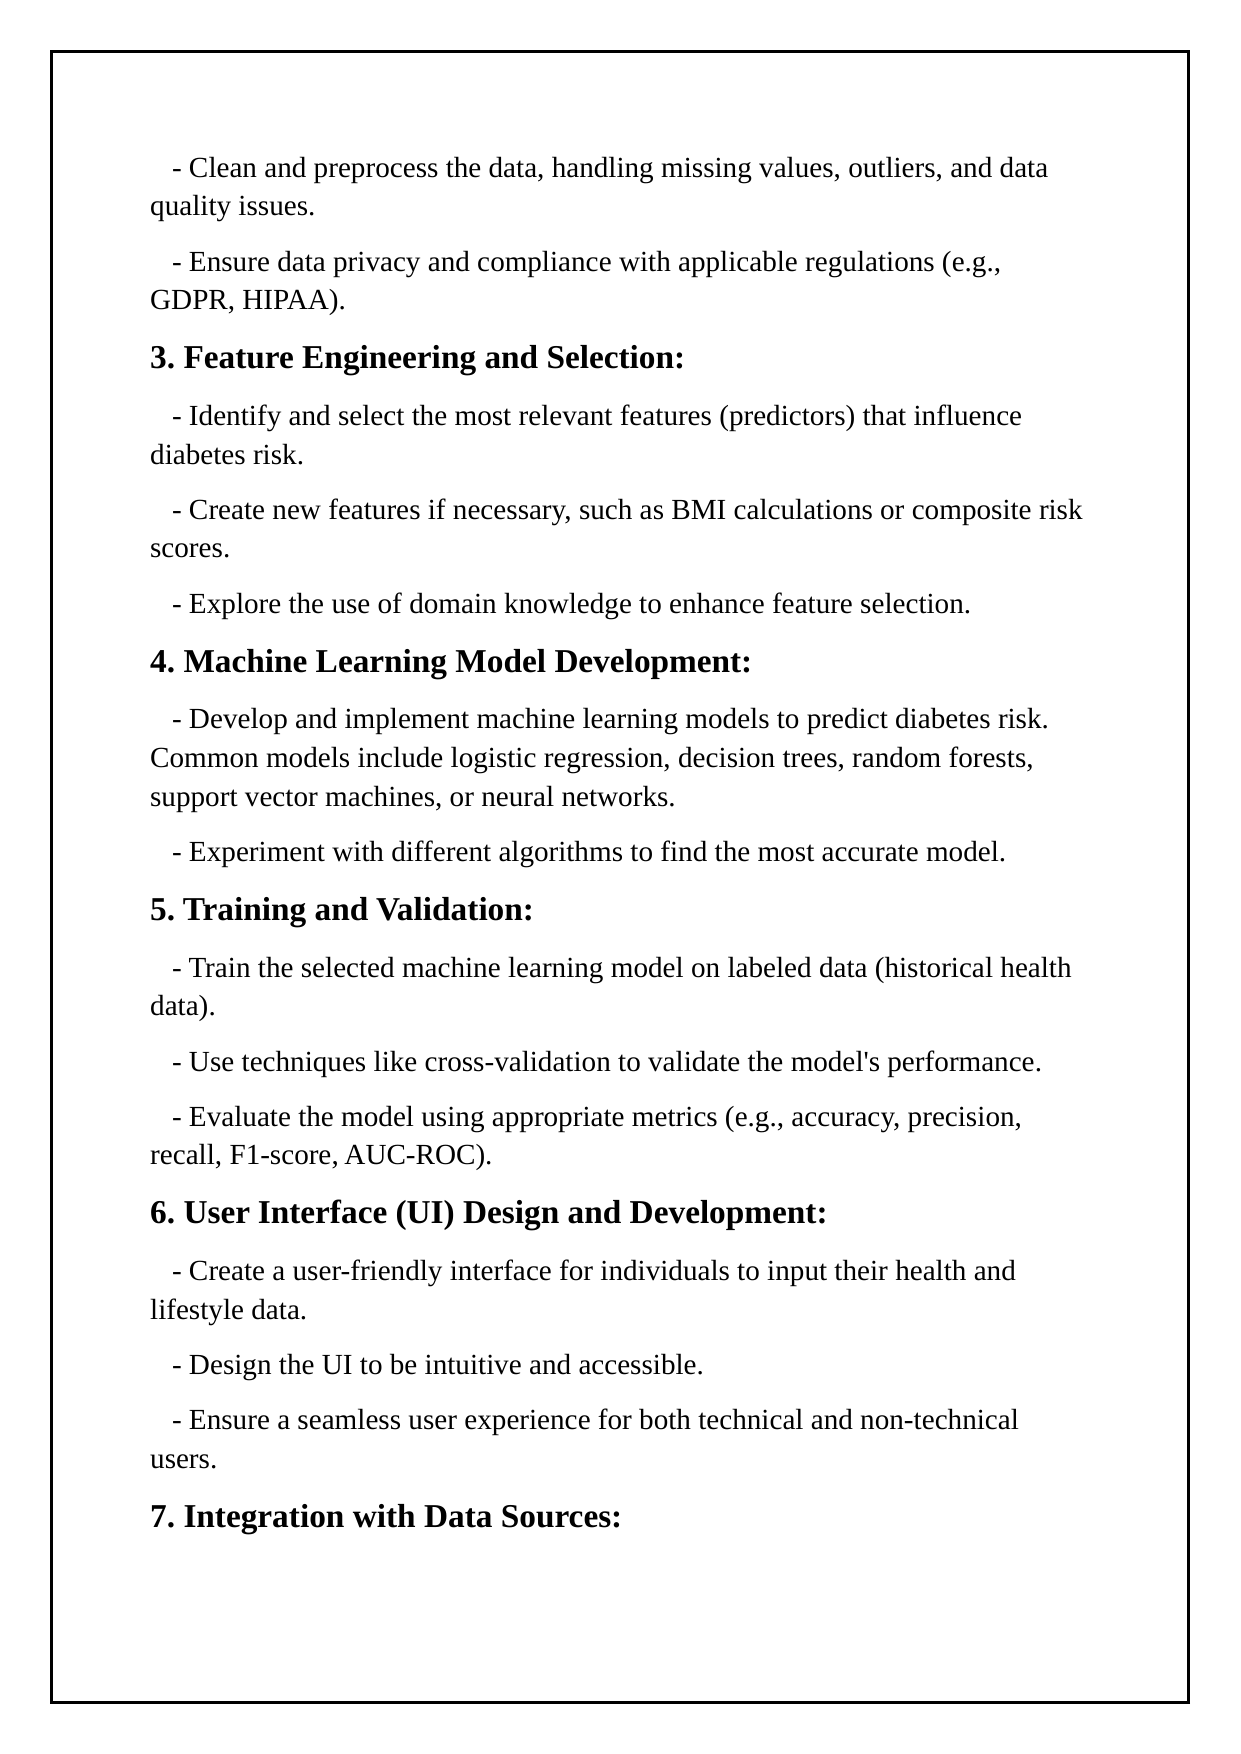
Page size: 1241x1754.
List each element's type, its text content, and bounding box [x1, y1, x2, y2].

text - Ensure a seamless user experience for both technical and non-technical users. [150, 1402, 1090, 1474]
text - Experiment with different algorithms to find the most accurate model. [150, 834, 1090, 867]
text - Explore the use of domain knowledge to enhance feature selection. [150, 586, 1090, 619]
text - Develop and implement machine learning models to predict diabetes risk. Common models include logistic regression, decision trees, random forests, support vector machines, or neural networks. [150, 702, 1090, 812]
text - Train the selected machine learning model on labeled data (historical health data). [150, 950, 1090, 1022]
text 5. Training and Validation: [150, 889, 1090, 927]
text - Evaluate the model using appropriate metrics (e.g., accuracy, precision, recall, F1-score, AUC-ROC). [150, 1099, 1090, 1171]
text - Create a user-friendly interface for individuals to input their health and lifestyle data. [150, 1253, 1090, 1325]
text - Create new features if necessary, such as BMI calculations or composite risk scores. [150, 492, 1090, 564]
text 6. User Interface (UI) Design and Development: [150, 1193, 1090, 1231]
text - Design the UI to be intuitive and accessible. [150, 1347, 1090, 1381]
text 3. Feature Engineering and Selection: [150, 337, 1090, 376]
text - Identify and select the most relevant features (predictors) that influence diabetes risk. [150, 398, 1090, 470]
text - Ensure data privacy and compliance with applicable regulations (e.g., GDPR, HIPAA). [150, 244, 1090, 316]
text - Use techniques like cross-validation to validate the model's performance. [150, 1044, 1090, 1077]
text 7. Integration with Data Sources: [150, 1496, 1090, 1534]
text - Clean and preprocess the data, handling missing values, outliers, and data quality issues. [150, 150, 1090, 222]
text 4. Machine Learning Model Development: [150, 641, 1090, 679]
